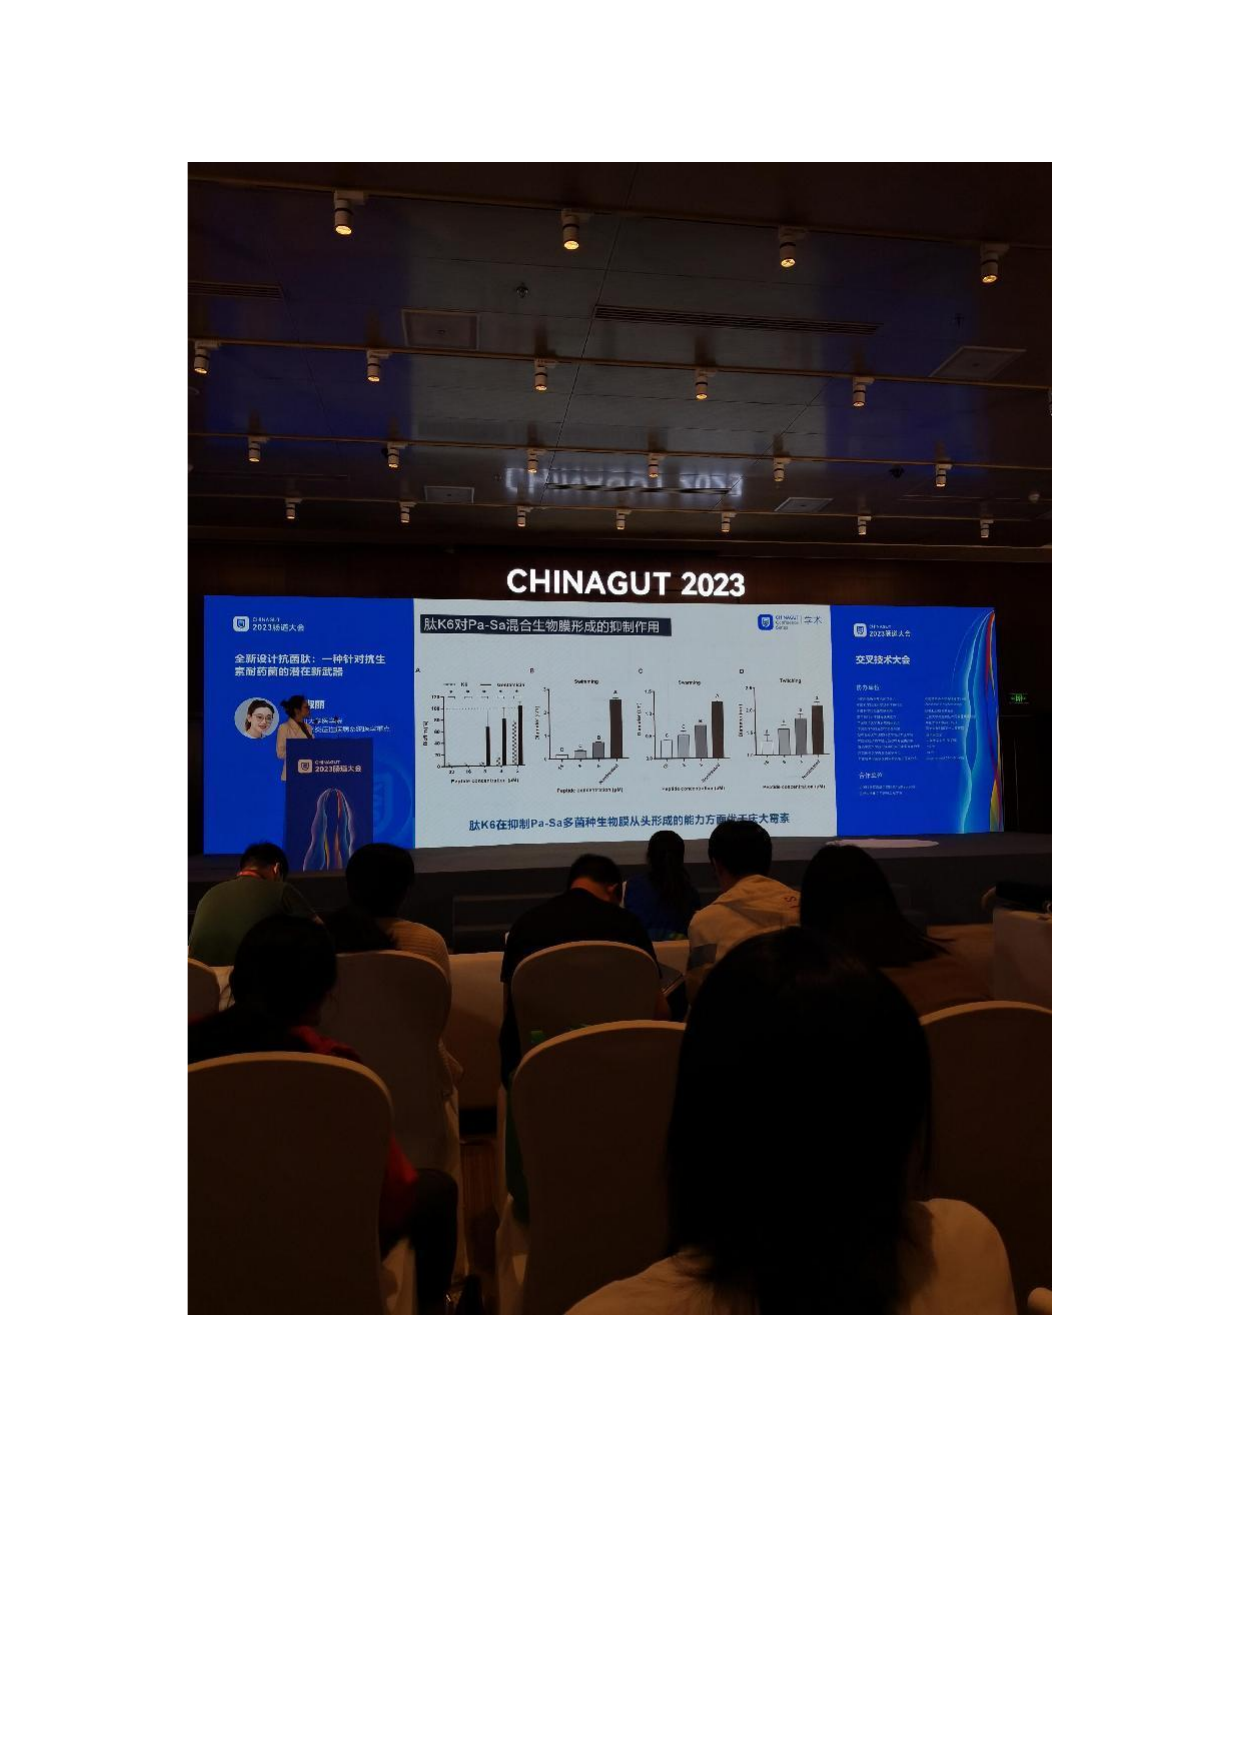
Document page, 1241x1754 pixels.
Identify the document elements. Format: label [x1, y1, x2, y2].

picture [187, 162, 1052, 1315]
